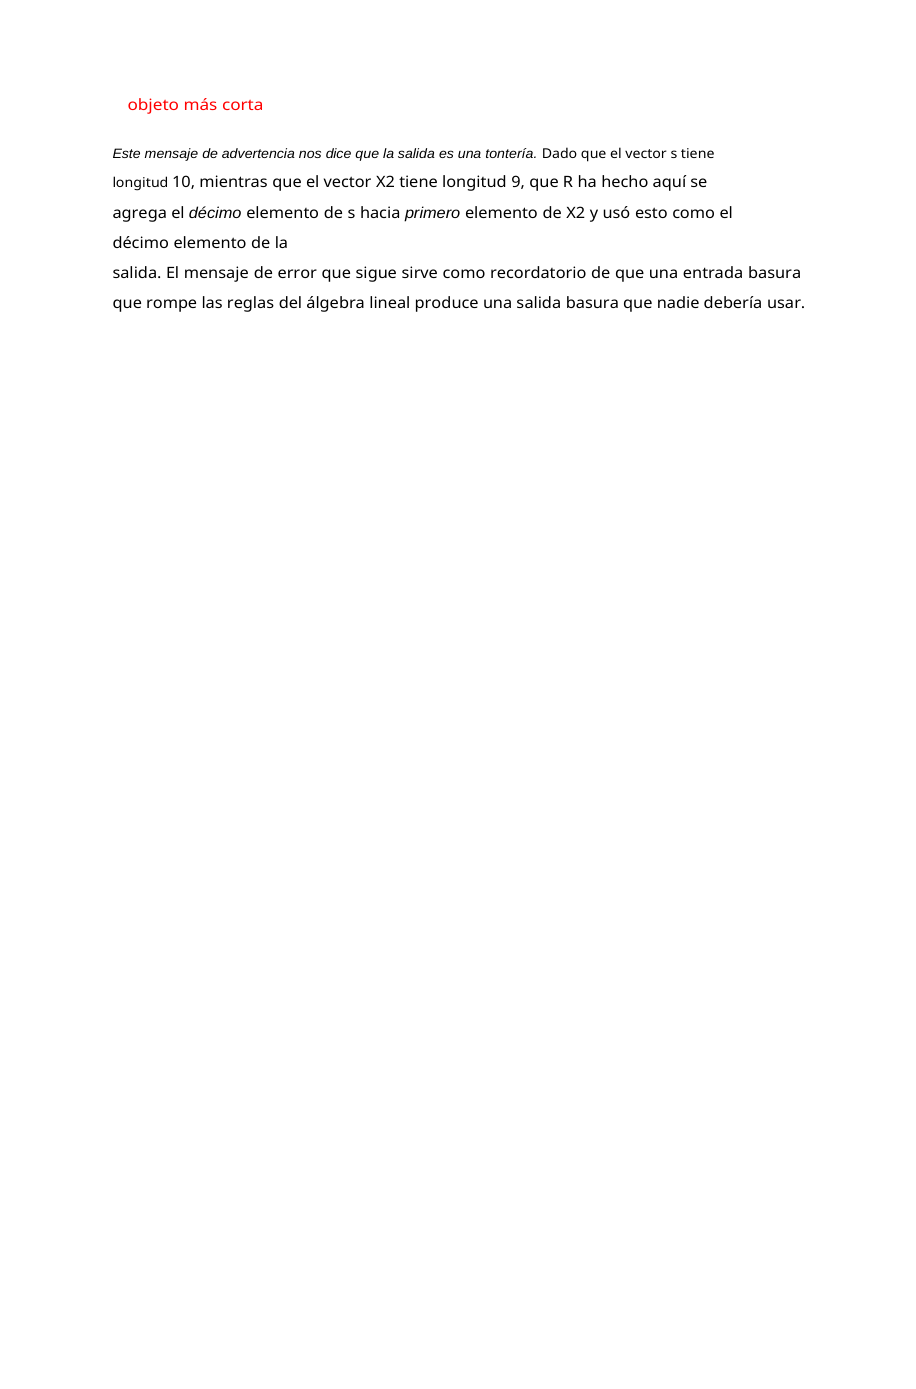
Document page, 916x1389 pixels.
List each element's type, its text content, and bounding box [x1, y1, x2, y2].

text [127, 94, 763, 115]
text Este mensaje de advertencia nos dice que la salida es una tontería. Dado que el vector s tiene longitud 10, mientras que el vector X2 tiene longitud 9, que R ha hecho aquí se agrega el décimo elemento de s hacia primero elemento de X2 y usó esto como el décimo elemento de la [112, 143, 763, 253]
text salida. El mensaje de error que sigue sirve como recordatorio de que una entrada basura que rompe las reglas del álgebra lineal produce una salida basura que nadie debería usar. [112, 262, 818, 313]
